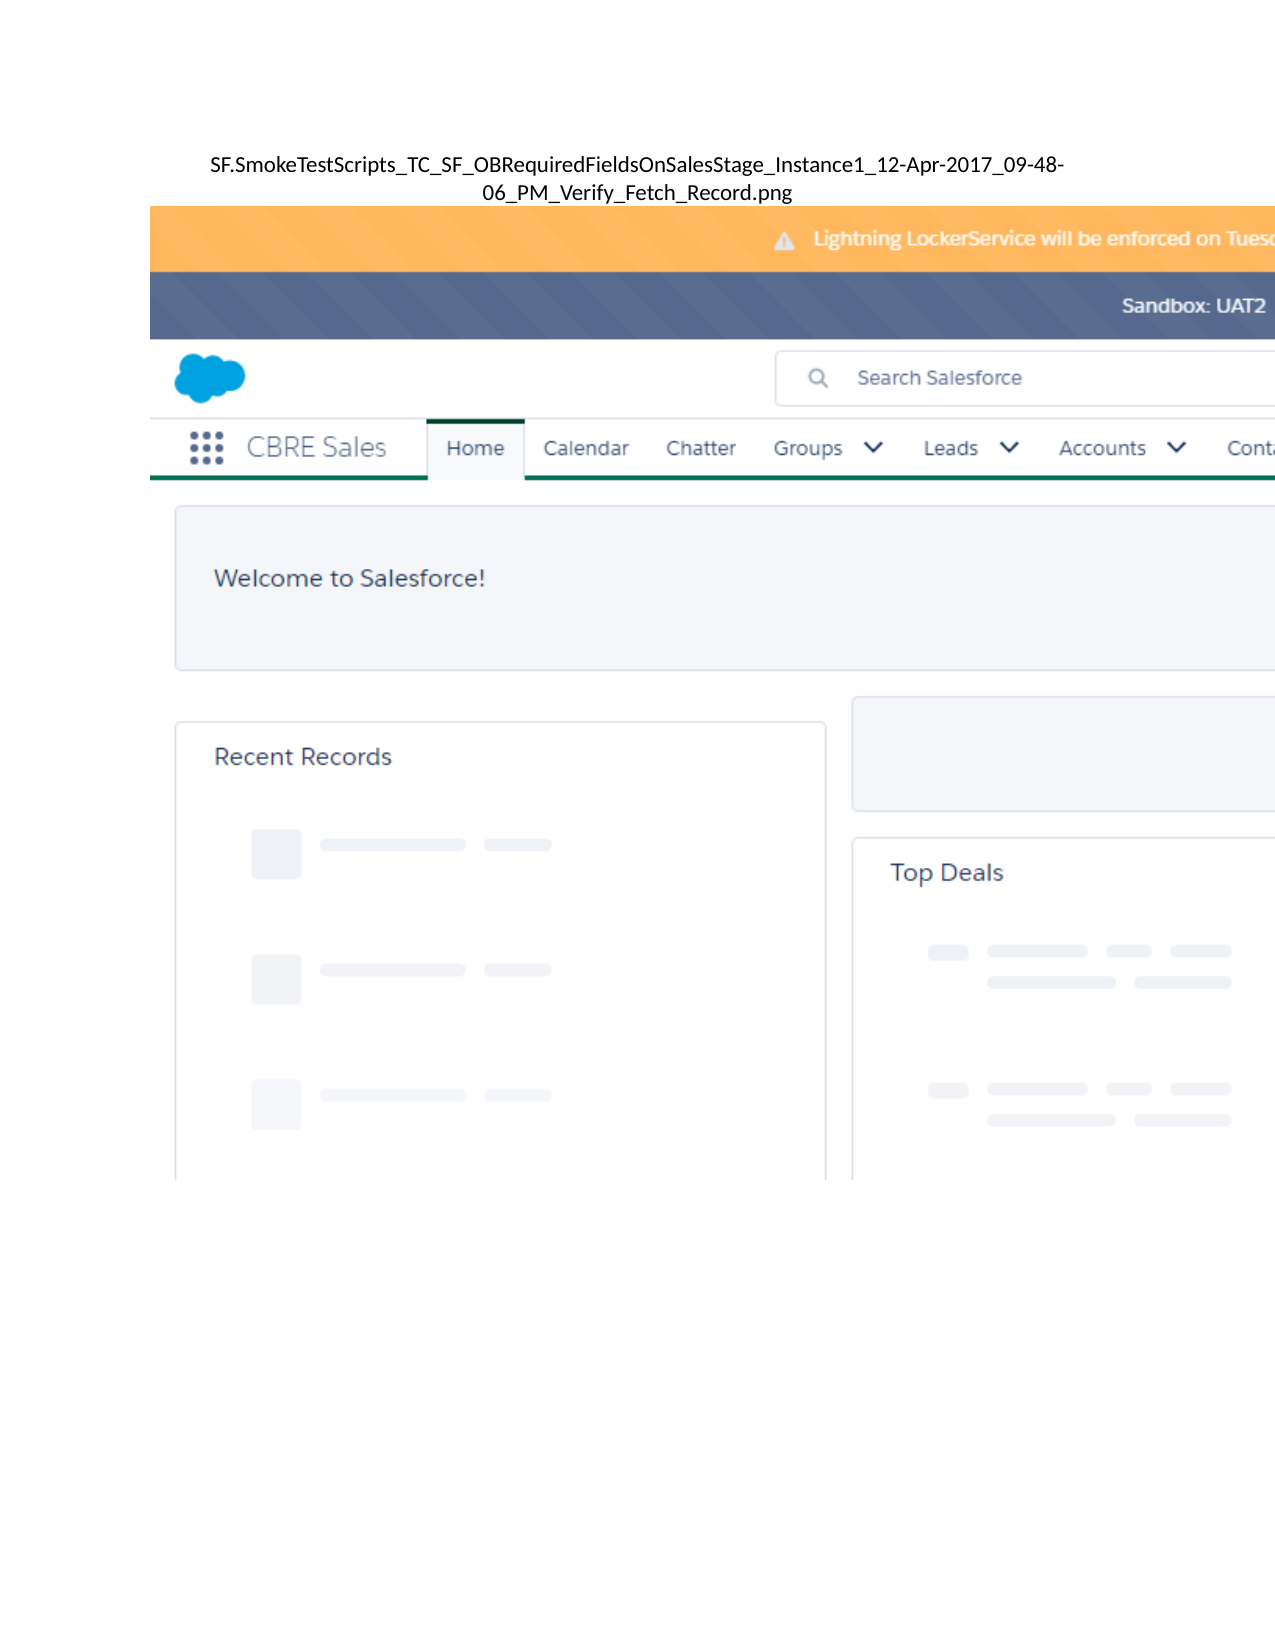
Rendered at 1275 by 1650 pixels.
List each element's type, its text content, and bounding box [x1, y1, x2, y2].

picture [150, 218, 1275, 1192]
text SF.SmokeTestScripts_TC_SF_OBRequiredFieldsOnSalesStage_Instance1_12-Apr-2017_09-48-06_PM_Verify_Fetch_Record.png [150, 150, 1125, 218]
